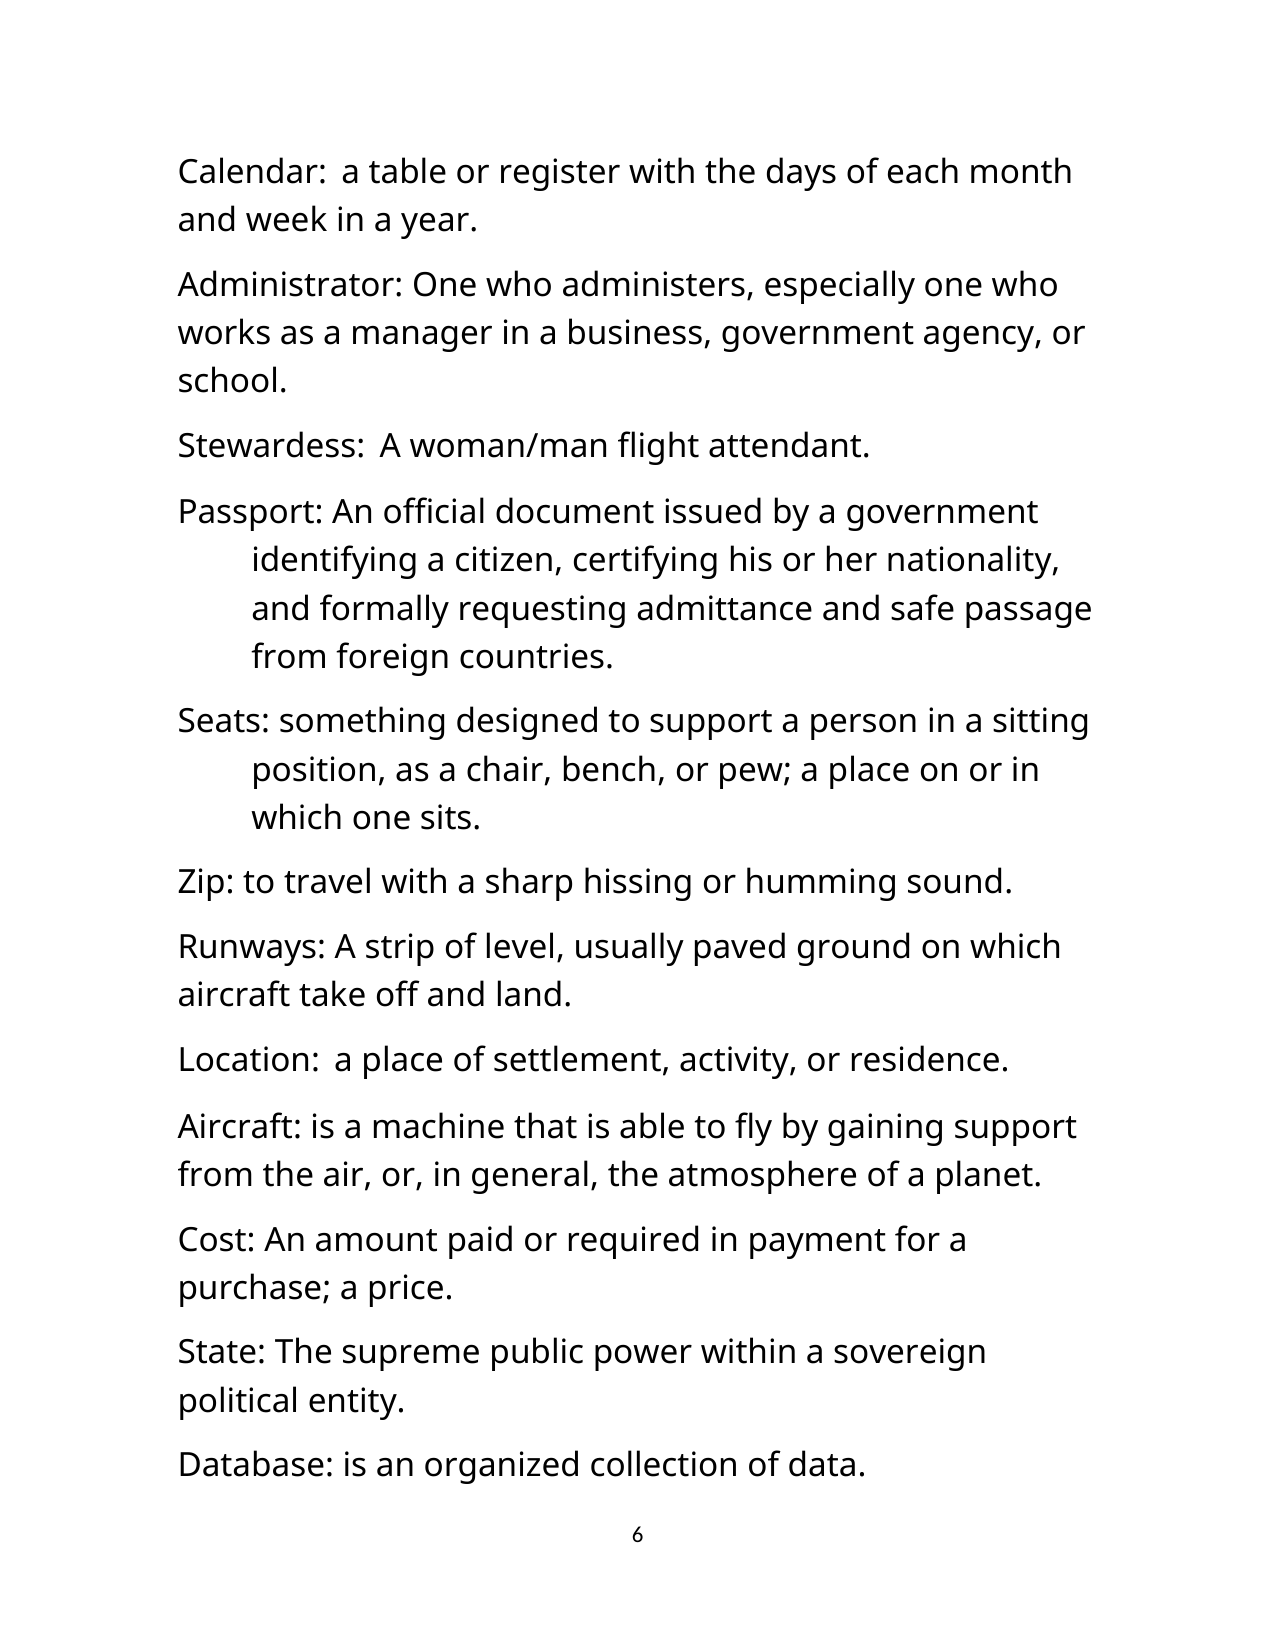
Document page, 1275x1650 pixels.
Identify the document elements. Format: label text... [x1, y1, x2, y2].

text Runways: A strip of level, usually paved ground on which aircraft take off and land. [177, 923, 1098, 1017]
text Passport: An official document issued by a government identifying a citizen, certifying his or her nationality, and formally requesting admittance and safe passage from foreign countries. [177, 488, 1098, 678]
text Calendar: a table or register with the days of each month and week in a year. [177, 148, 1098, 241]
text Aircraft: is a machine that is able to fly by gaining support from the air, or, in general, the atmosphere of a planet. [177, 1102, 1098, 1196]
text State: The supreme public power within a sovereign political entity. [177, 1328, 1098, 1422]
text Stewardess: A woman/man flight attendant. [177, 422, 1098, 467]
text Administrator: One who administers, especially one who works as a manager in a business, government agency, or school. [177, 261, 1098, 402]
text Database: is an organized collection of data. [177, 1441, 1098, 1487]
text Cost: An amount paid or required in payment for a purchase; a price. [177, 1215, 1098, 1309]
text Location: a place of settlement, activity, or residence. [177, 1036, 1098, 1081]
text Zip: to travel with a sharp hissing or humming sound. [177, 858, 1098, 904]
text Seats: something designed to support a person in a sitting position, as a chair, bench, or pew; a place on or in which one sits. [177, 697, 1098, 839]
